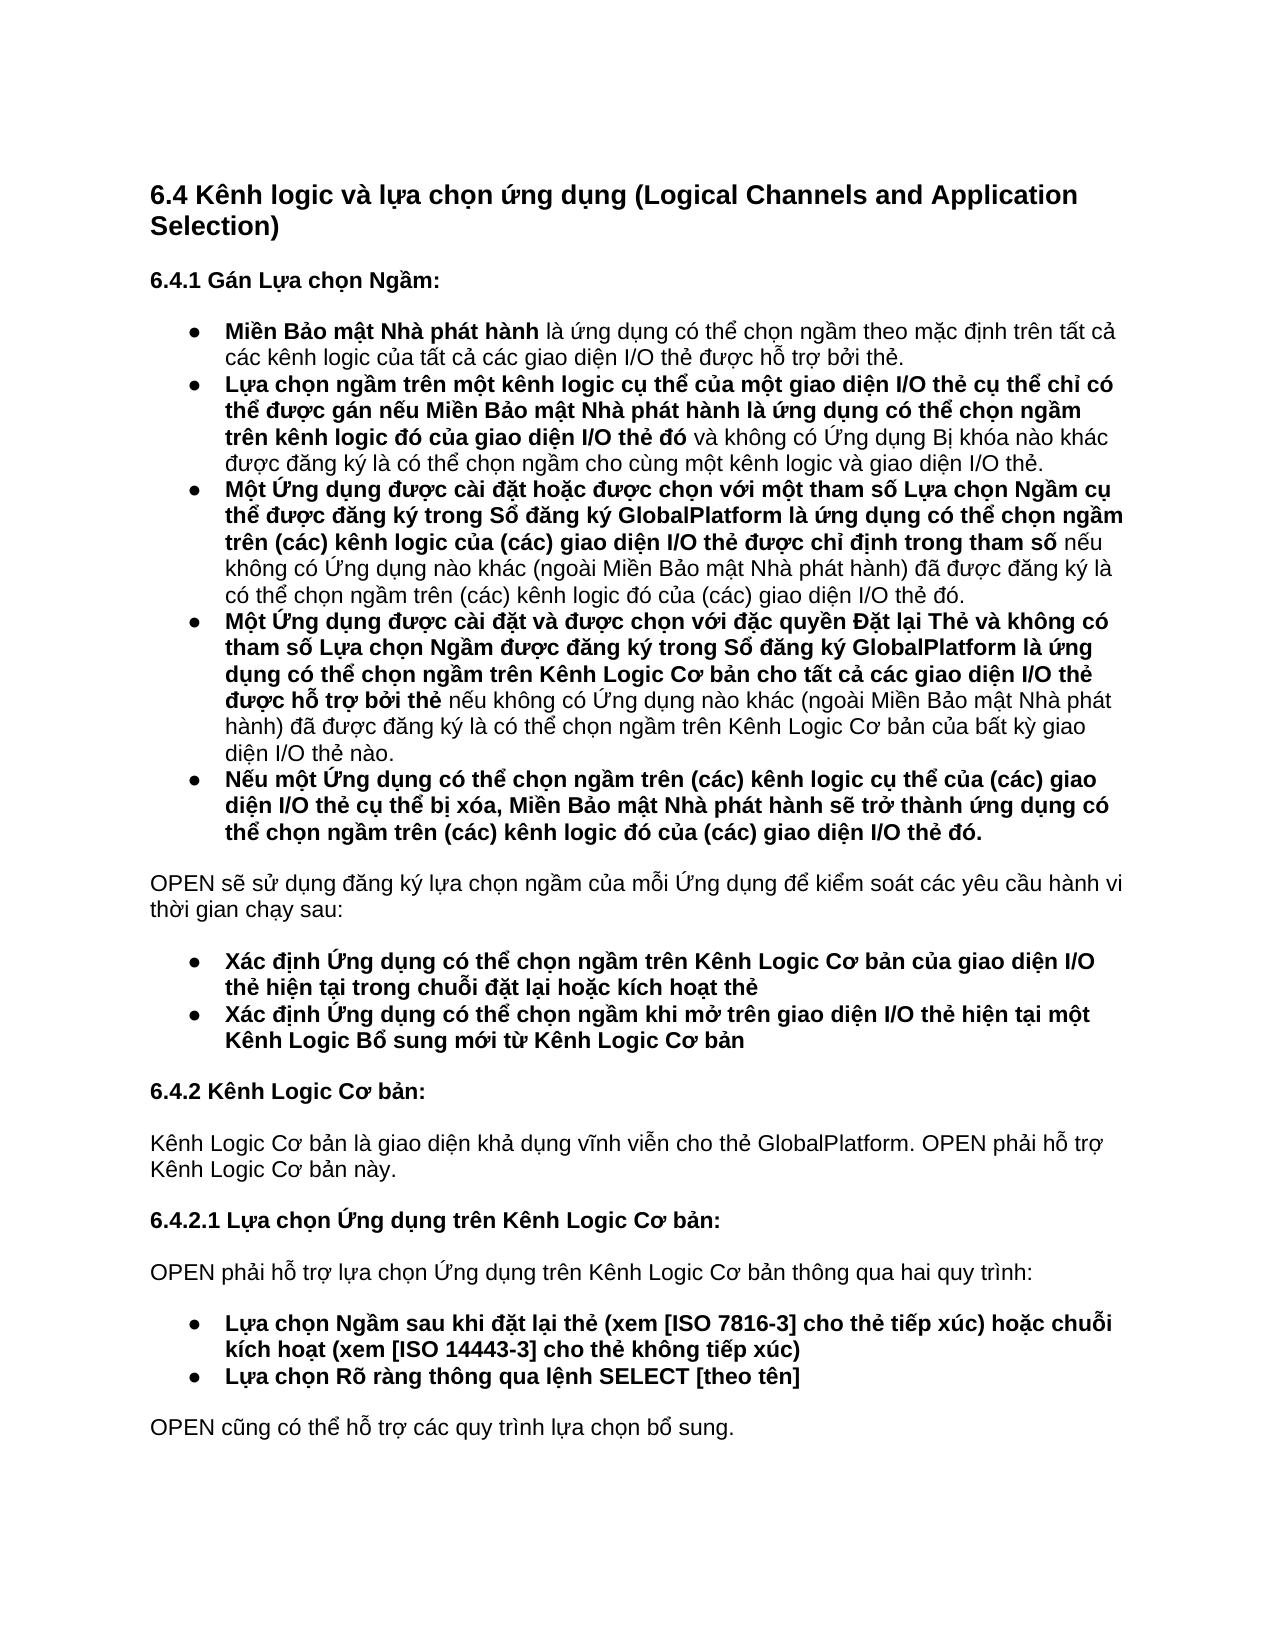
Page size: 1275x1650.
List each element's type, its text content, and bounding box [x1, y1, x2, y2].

subtitle 6.4 Kênh logic và lựa chọn ứng dụng (Logical Channels and Application Selection) [150, 179, 1125, 242]
text 6.4.2 Kênh Logic Cơ bản: [150, 1078, 1125, 1104]
text OPEN sẽ sử dụng đăng ký lựa chọn ngầm của mỗi Ứng dụng để kiểm soát các yêu cầu hành vi thời gian chạy sau: [150, 870, 1125, 923]
list Lựa chọn ngầm trên một kênh logic cụ thể của một giao diện I/O thẻ cụ thể chỉ có thể được gán nếu Miền Bảo mật Nhà phát hành là ứng dụng có thể chọn ngầm trên kênh logic đó của giao diện I/O thẻ đó và không có Ứng dụng Bị khóa nào khác được đăng ký là có thể chọn ngầm cho cùng một kênh logic và giao diện I/O thẻ. [187, 371, 1125, 476]
list Xác định Ứng dụng có thể chọn ngầm khi mở trên giao diện I/O thẻ hiện tại một Kênh Logic Bổ sung mới từ Kênh Logic Cơ bản [187, 1001, 1125, 1053]
text Kênh Logic Cơ bản là giao diện khả dụng vĩnh viễn cho thẻ GlobalPlatform. OPEN phải hỗ trợ Kênh Logic Cơ bản này. [150, 1129, 1125, 1182]
list Xác định Ứng dụng có thể chọn ngầm trên Kênh Logic Cơ bản của giao diện I/O thẻ hiện tại trong chuỗi đặt lại hoặc kích hoạt thẻ [187, 948, 1125, 1001]
list Miền Bảo mật Nhà phát hành là ứng dụng có thể chọn ngầm theo mặc định trên tất cả các kênh logic của tất cả các giao diện I/O thẻ được hỗ trợ bởi thẻ. [187, 318, 1125, 371]
text 6.4.2.1 Lựa chọn Ứng dụng trên Kênh Logic Cơ bản: [150, 1207, 1125, 1234]
text OPEN phải hỗ trợ lựa chọn Ứng dụng trên Kênh Logic Cơ bản thông qua hai quy trình: [150, 1259, 1125, 1285]
text 6.4.1 Gán Lựa chọn Ngầm: [150, 267, 1125, 293]
list Nếu một Ứng dụng có thể chọn ngầm trên (các) kênh logic cụ thể của (các) giao diện I/O thẻ cụ thể bị xóa, Miền Bảo mật Nhà phát hành sẽ trở thành ứng dụng có thể chọn ngầm trên (các) kênh logic đó của (các) giao diện I/O thẻ đó. [187, 766, 1125, 845]
list Lựa chọn Rõ ràng thông qua lệnh SELECT [theo tên] [187, 1363, 1125, 1389]
list Lựa chọn Ngầm sau khi đặt lại thẻ (xem [ISO 7816-3] cho thẻ tiếp xúc) hoặc chuỗi kích hoạt (xem [ISO 14443-3] cho thẻ không tiếp xúc) [187, 1310, 1125, 1363]
text OPEN cũng có thể hỗ trợ các quy trình lựa chọn bổ sung. [150, 1414, 1125, 1440]
list Một Ứng dụng được cài đặt hoặc được chọn với một tham số Lựa chọn Ngầm cụ thể được đăng ký trong Sổ đăng ký GlobalPlatform là ứng dụng có thể chọn ngầm trên (các) kênh logic của (các) giao diện I/O thẻ được chỉ định trong tham số nếu không có Ứng dụng nào khác (ngoài Miền Bảo mật Nhà phát hành) đã được đăng ký là có thể chọn ngầm trên (các) kênh logic đó của (các) giao diện I/O thẻ đó. [187, 476, 1125, 608]
list Một Ứng dụng được cài đặt và được chọn với đặc quyền Đặt lại Thẻ và không có tham số Lựa chọn Ngầm được đăng ký trong Sổ đăng ký GlobalPlatform là ứng dụng có thể chọn ngầm trên Kênh Logic Cơ bản cho tất cả các giao diện I/O thẻ được hỗ trợ bởi thẻ nếu không có Ứng dụng nào khác (ngoài Miền Bảo mật Nhà phát hành) đã được đăng ký là có thể chọn ngầm trên Kênh Logic Cơ bản của bất kỳ giao diện I/O thẻ nào. [187, 608, 1125, 766]
